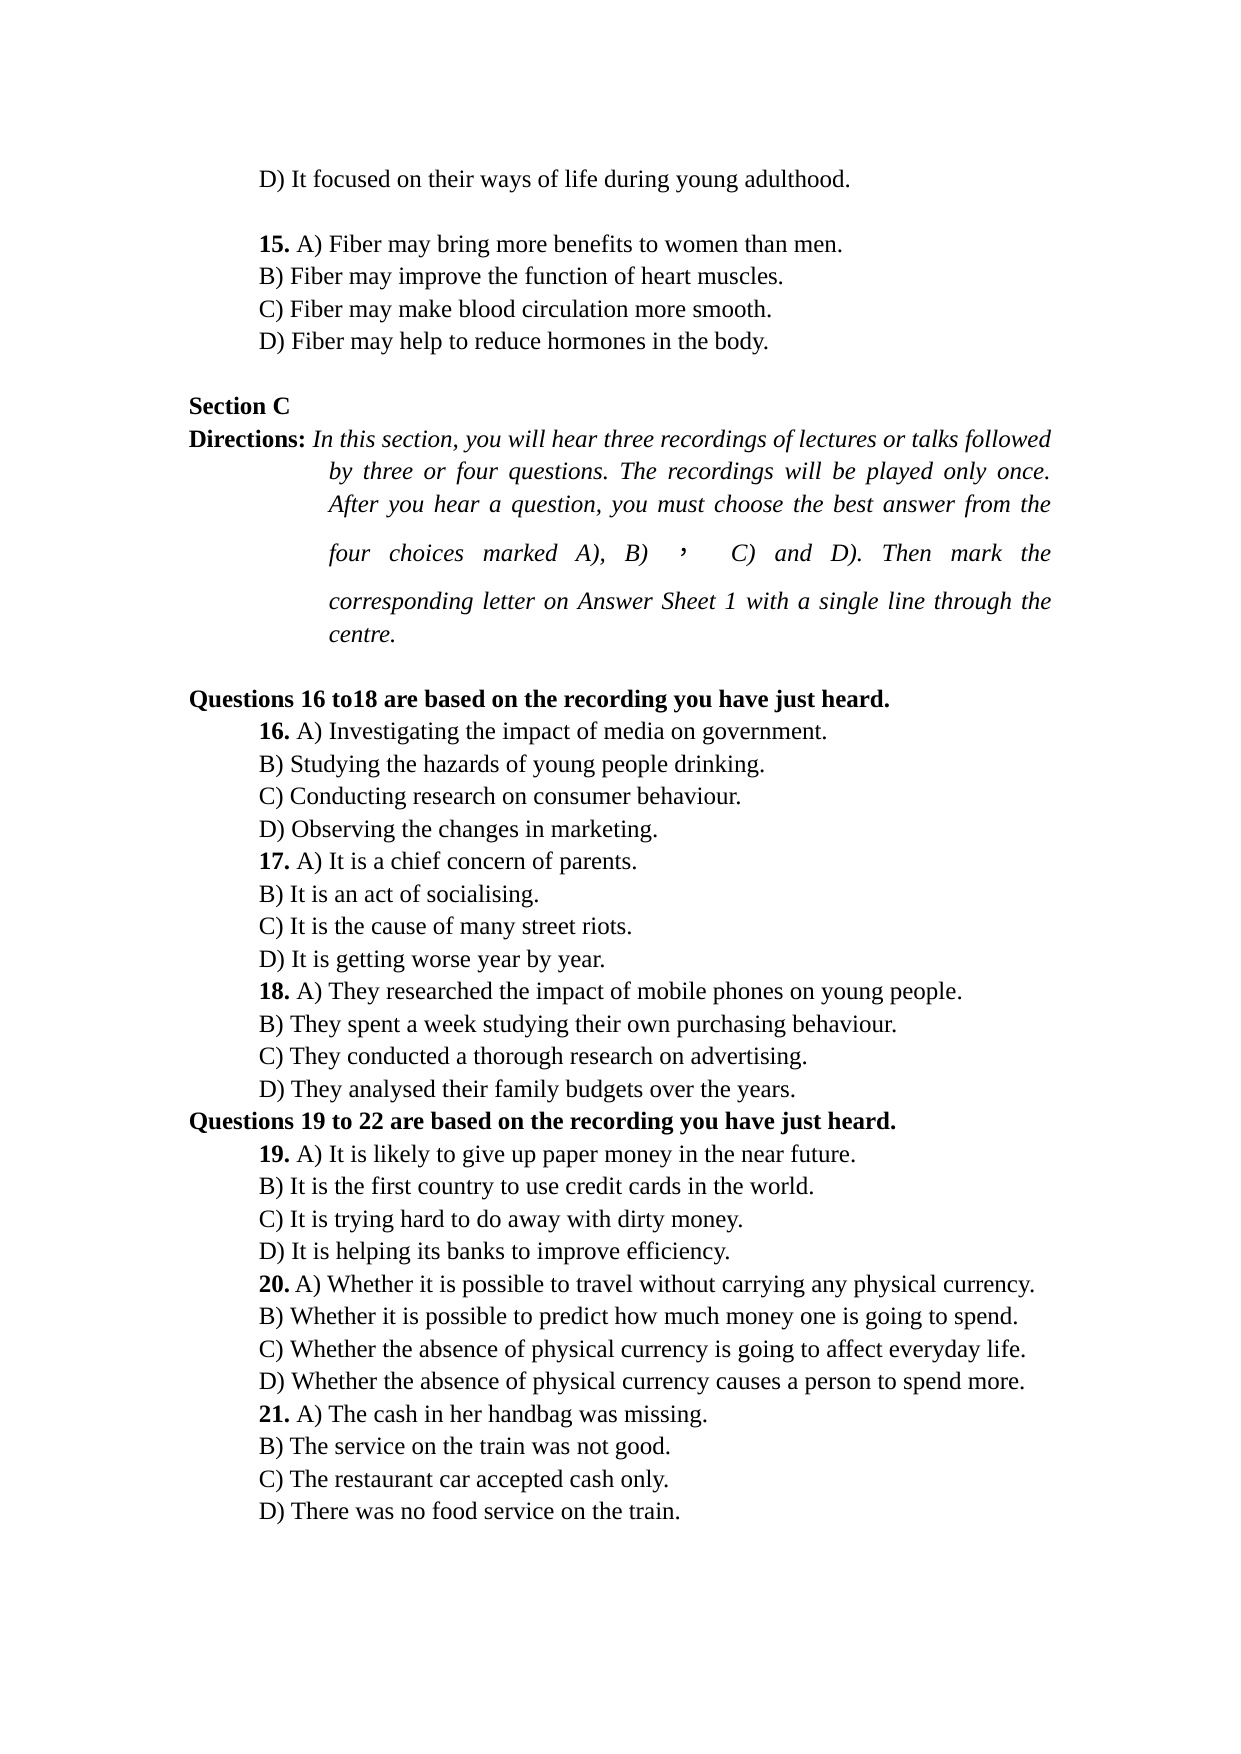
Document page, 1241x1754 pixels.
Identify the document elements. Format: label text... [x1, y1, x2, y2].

text 16. A) Investigating the impact of media on government. [188, 714, 1052, 747]
text C) They conducted a thorough research on advertising. [188, 1039, 1052, 1072]
text D) Whether the absence of physical currency causes a person to spend more. [188, 1364, 1052, 1397]
text C) Whether the absence of physical currency is going to affect everyday life. [188, 1332, 1052, 1364]
text 21. A) The cash in her handbag was missing. [188, 1397, 1052, 1429]
text B) It is an act of socialising. [188, 877, 1052, 909]
text Questions 19 to 22 are based on the recording you have just heard. [188, 1104, 1052, 1137]
text B) The service on the train was not good. [188, 1429, 1052, 1462]
text D) It is getting worse year by year. [188, 942, 1052, 974]
text 15. A) Fiber may bring more benefits to women than men. [188, 227, 1052, 259]
text D) It focused on their ways of life during young adulthood. [188, 162, 1052, 194]
text B) Whether it is possible to predict how much money one is going to spend. [188, 1299, 1052, 1332]
text C) Conducting research on consumer behaviour. [188, 779, 1052, 812]
text B) Studying the hazards of young people drinking. [188, 747, 1052, 779]
text D) Observing the changes in marketing. [188, 812, 1052, 844]
text D) Fiber may help to reduce hormones in the body. [188, 324, 1052, 357]
text Directions: In this section, you will hear three recordings of lectures or talks followed by three or four questions. The recordings will be played only once. After you hear a question, you must choose the best answer from the four choices marked A), B)，C) and D). Then mark the corresponding letter on Answer Sheet 1 with a single line through the centre. [188, 422, 1052, 649]
text D) There was no food service on the train. [188, 1494, 1052, 1527]
text C) It is the cause of many street riots. [188, 909, 1052, 942]
text C) The restaurant car accepted cash only. [188, 1462, 1052, 1494]
text Questions 16 to18 are based on the recording you have just heard. [188, 682, 1052, 714]
text D) It is helping its banks to improve efficiency. [188, 1234, 1052, 1267]
text 18. A) They researched the impact of mobile phones on young people. [188, 974, 1052, 1007]
text 19. A) It is likely to give up paper money in the near future. [188, 1137, 1052, 1169]
text D) They analysed their family budgets over the years. [188, 1072, 1052, 1104]
text B) Fiber may improve the function of heart muscles. [188, 259, 1052, 292]
text C) Fiber may make blood circulation more smooth. [188, 292, 1052, 324]
text B) They spent a week studying their own purchasing behaviour. [188, 1007, 1052, 1039]
text C) It is trying hard to do away with dirty money. [188, 1202, 1052, 1234]
text Section C [188, 389, 1052, 422]
text 20. A) Whether it is possible to travel without carrying any physical currency. [188, 1267, 1052, 1299]
text 17. A) It is a chief concern of parents. [188, 844, 1052, 877]
text B) It is the first country to use credit cards in the world. [188, 1169, 1052, 1202]
